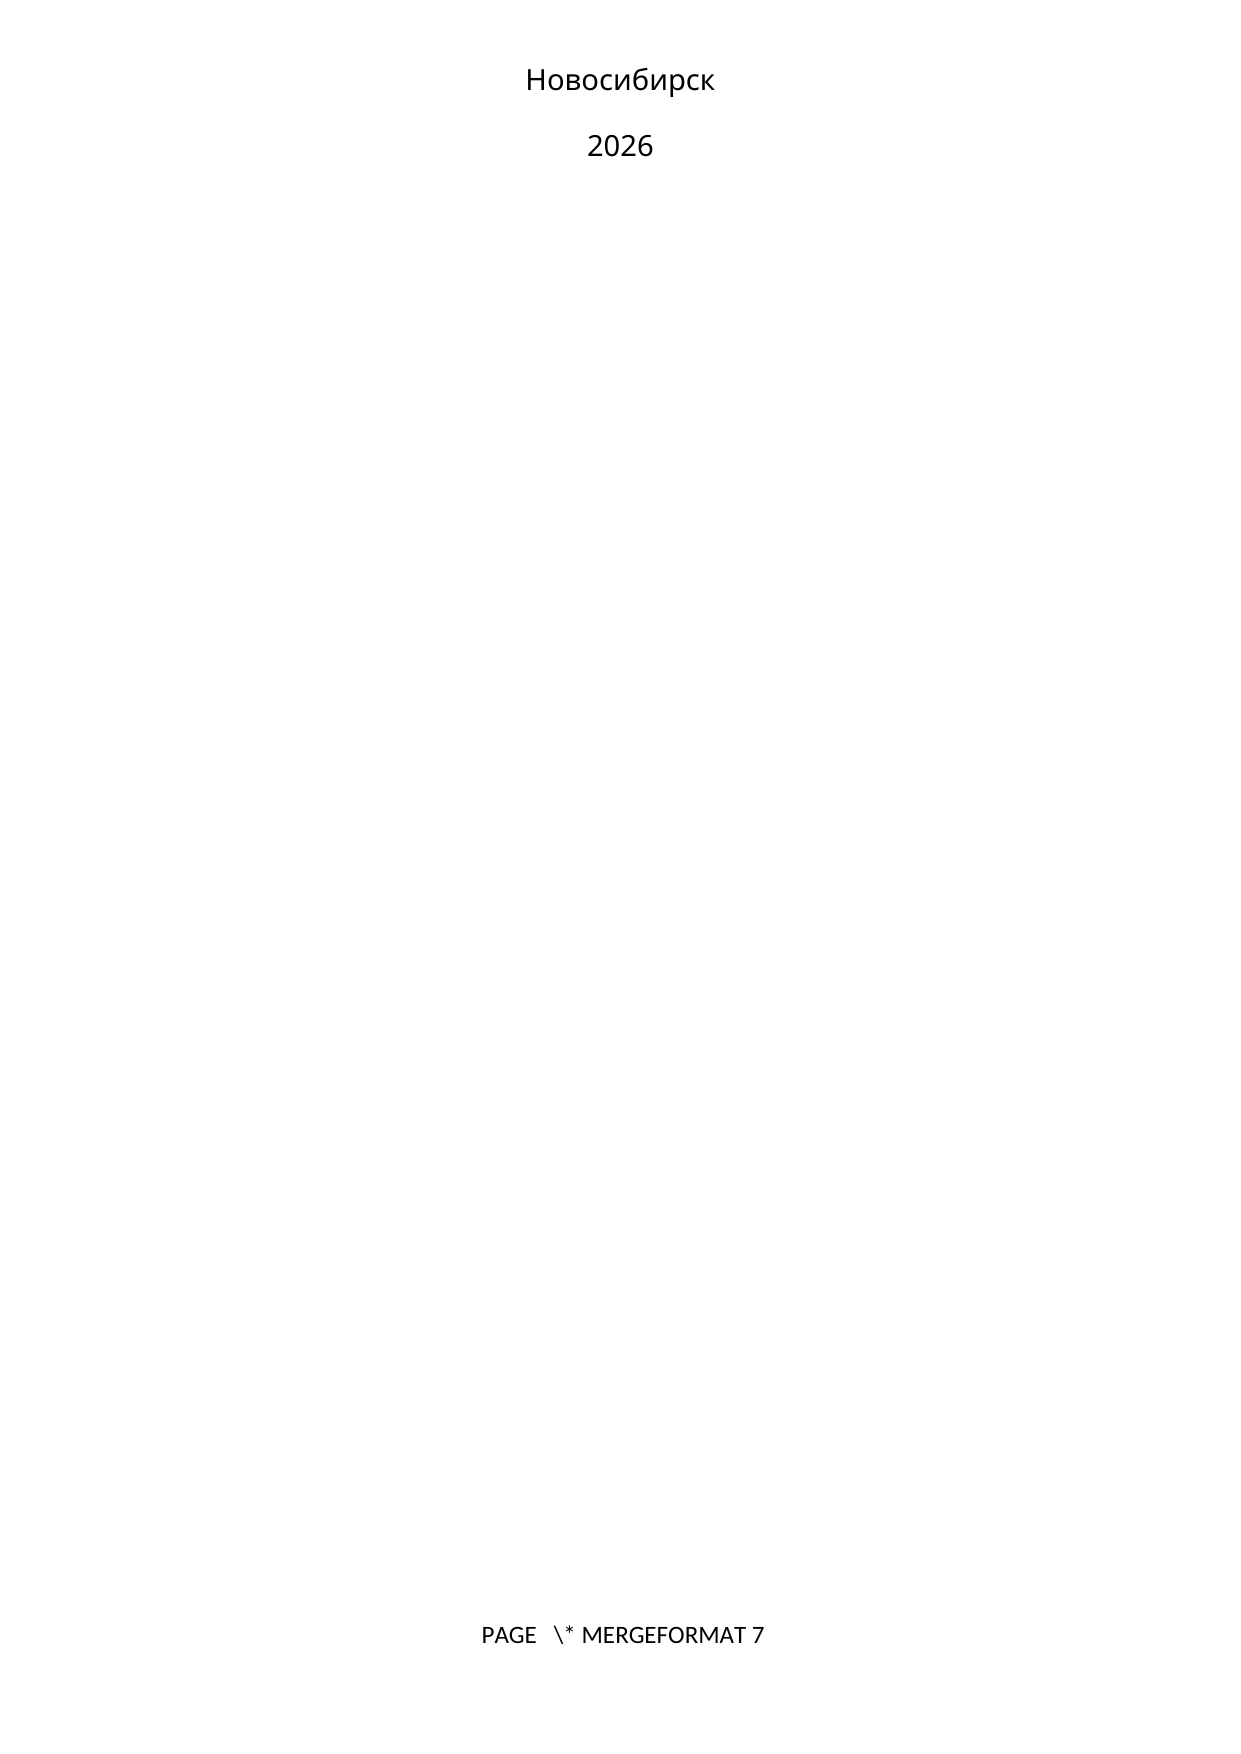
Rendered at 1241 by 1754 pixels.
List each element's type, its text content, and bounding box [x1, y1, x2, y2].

text 2017 [59, 126, 1181, 165]
text Новосибирск [59, 59, 1181, 99]
